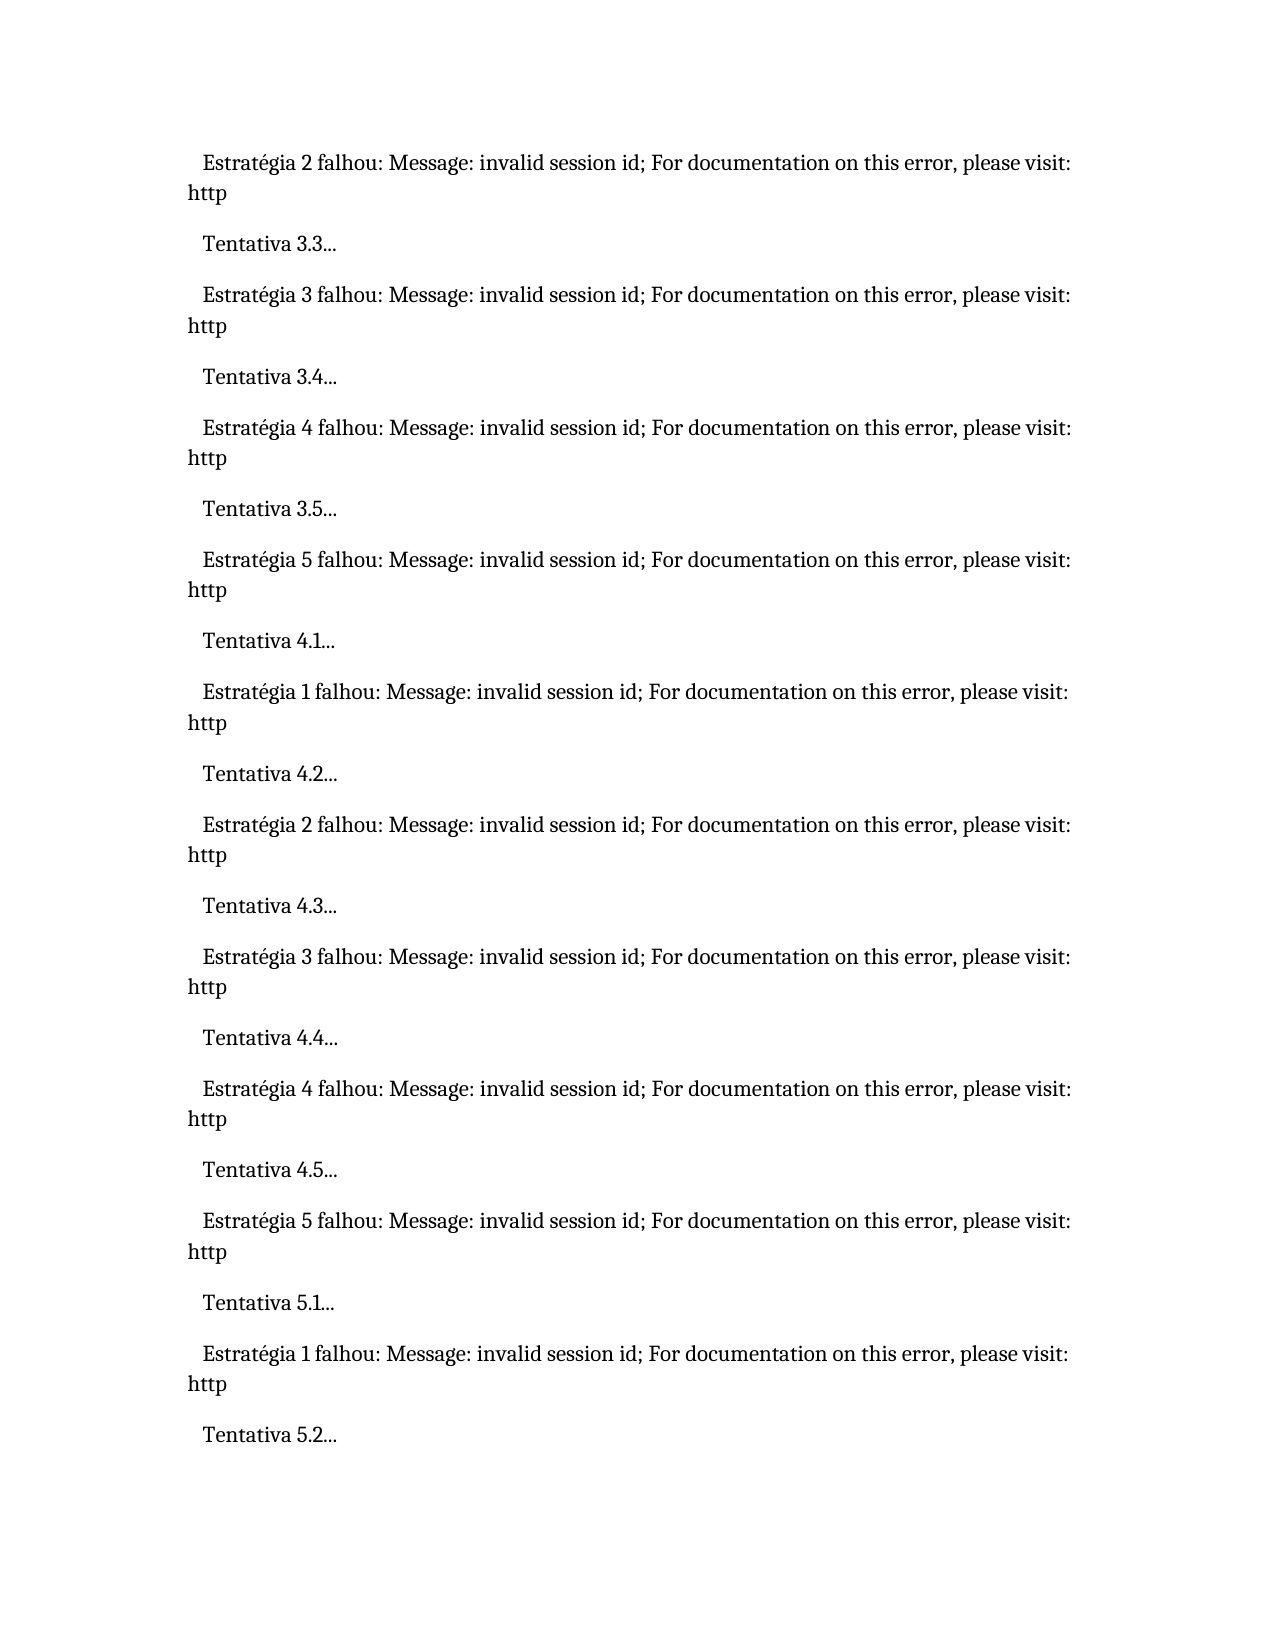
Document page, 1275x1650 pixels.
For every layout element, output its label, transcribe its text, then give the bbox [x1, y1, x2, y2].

text Tentativa 4.1... [187, 628, 1087, 654]
text Estratégia 1 falhou: Message: invalid session id; For documentation on this error, please visit: http [187, 679, 1087, 736]
text Tentativa 4.4... [187, 1025, 1087, 1051]
text Estratégia 5 falhou: Message: invalid session id; For documentation on this error, please visit: http [187, 1208, 1087, 1265]
text Estratégia 1 falhou: Message: invalid session id; For documentation on this error, please visit: http [187, 1341, 1087, 1397]
text Tentativa 5.2... [187, 1422, 1087, 1448]
text Tentativa 3.5... [187, 496, 1087, 522]
text Estratégia 4 falhou: Message: invalid session id; For documentation on this error, please visit: http [187, 414, 1087, 471]
text Estratégia 2 falhou: Message: invalid session id; For documentation on this error, please visit: http [187, 811, 1087, 868]
text Tentativa 4.5... [187, 1157, 1087, 1184]
text Tentativa 4.3... [187, 893, 1087, 919]
text Estratégia 3 falhou: Message: invalid session id; For documentation on this error, please visit: http [187, 282, 1087, 339]
text Tentativa 3.3... [187, 231, 1087, 258]
text Tentativa 4.2... [187, 760, 1087, 787]
text Estratégia 4 falhou: Message: invalid session id; For documentation on this error, please visit: http [187, 1076, 1087, 1133]
text Tentativa 3.4... [187, 363, 1087, 390]
text Estratégia 2 falhou: Message: invalid session id; For documentation on this error, please visit: http [187, 150, 1087, 207]
text Estratégia 5 falhou: Message: invalid session id; For documentation on this error, please visit: http [187, 547, 1087, 603]
text Tentativa 5.1... [187, 1289, 1087, 1316]
text Estratégia 3 falhou: Message: invalid session id; For documentation on this error, please visit: http [187, 944, 1087, 1000]
